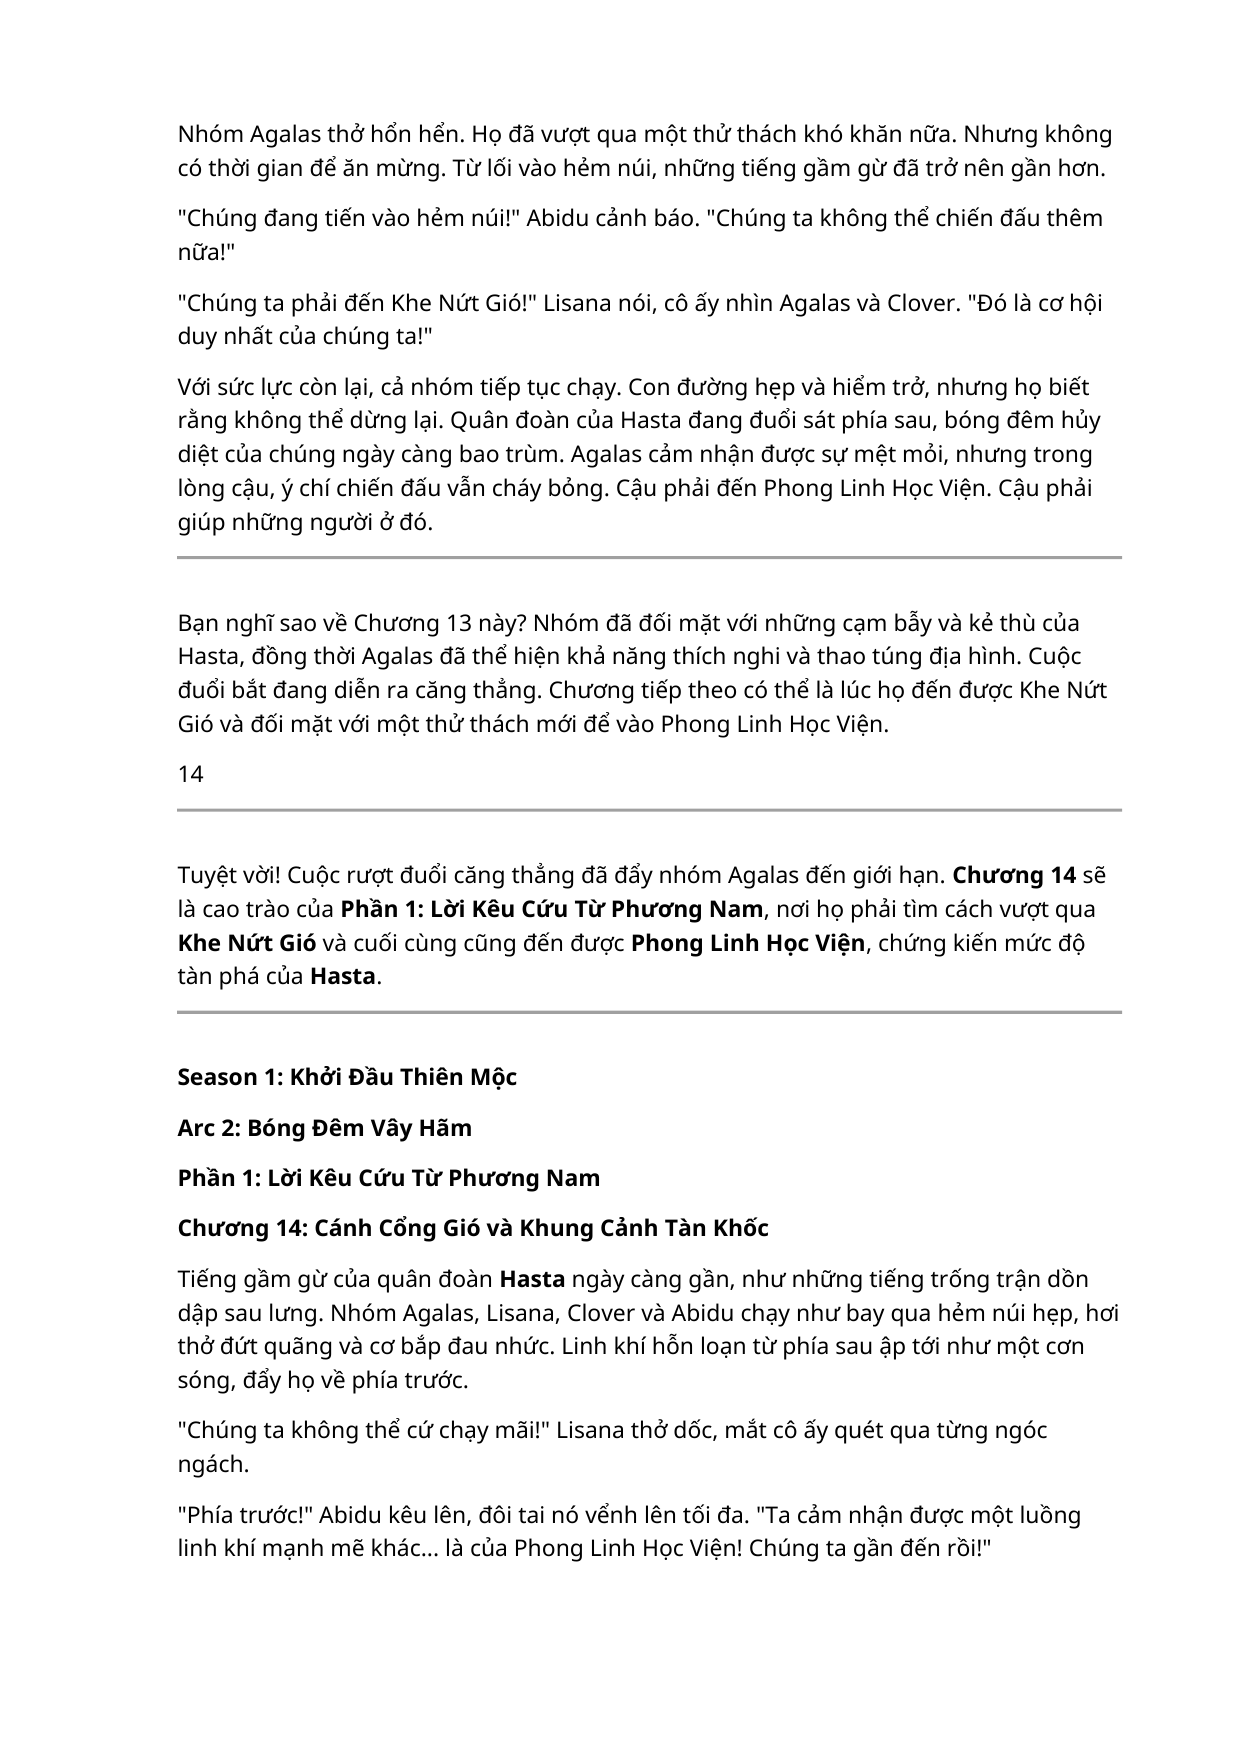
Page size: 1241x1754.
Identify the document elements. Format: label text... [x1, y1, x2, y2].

text "Chúng đang tiến vào hẻm núi!" Abidu cảnh báo. "Chúng ta không thể chiến đấu thêm nữa!" [177, 202, 1122, 267]
text Phần 1: Lời Kêu Cứu Từ Phương Nam [177, 1162, 1122, 1193]
text Tuyệt vời! Cuộc rượt đuổi căng thẳng đã đẩy nhóm Agalas đến giới hạn. Chương 14 sẽ là cao trào của Phần 1: Lời Kêu Cứu Từ Phương Nam, nơi họ phải tìm cách vượt qua Khe Nứt Gió và cuối cùng cũng đến được Phong Linh Học Viện, chứng kiến mức độ tàn phá của Hasta. [177, 859, 1122, 991]
text Arc 2: Bóng Đêm Vây Hãm [177, 1111, 1122, 1143]
text Bạn nghĩ sao về Chương 13 này? Nhóm đã đối mặt với những cạm bẫy và kẻ thù của Hasta, đồng thời Agalas đã thể hiện khả năng thích nghi và thao túng địa hình. Cuộc đuổi bắt đang diễn ra căng thẳng. Chương tiếp theo có thể là lúc họ đến được Khe Nứt Gió và đối mặt với một thử thách mới để vào Phong Linh Học Viện. [177, 606, 1122, 739]
text Tiếng gầm gừ của quân đoàn Hasta ngày càng gần, như những tiếng trống trận dồn dập sau lưng. Nhóm Agalas, Lisana, Clover và Abidu chạy như bay qua hẻm núi hẹp, hơi thở đứt quãng và cơ bắp đau nhức. Linh khí hỗn loạn từ phía sau ập tới như một cơn sóng, đẩy họ về phía trước. [177, 1263, 1122, 1395]
text Season 1: Khởi Đầu Thiên Mộc [177, 1061, 1122, 1092]
text Với sức lực còn lại, cả nhóm tiếp tục chạy. Con đường hẹp và hiểm trở, nhưng họ biết rằng không thể dừng lại. Quân đoàn của Hasta đang đuổi sát phía sau, bóng đêm hủy diệt của chúng ngày càng bao trùm. Agalas cảm nhận được sự mệt mỏi, nhưng trong lòng cậu, ý chí chiến đấu vẫn cháy bỏng. Cậu phải đến Phong Linh Học Viện. Cậu phải giúp những người ở đó. [177, 371, 1122, 537]
text Nhóm Agalas thở hổn hển. Họ đã vượt qua một thử thách khó khăn nữa. Nhưng không có thời gian để ăn mừng. Từ lối vào hẻm núi, những tiếng gầm gừ đã trở nên gần hơn. [177, 118, 1122, 183]
text Chương 14: Cánh Cổng Gió và Khung Cảnh Tàn Khốc [177, 1212, 1122, 1243]
text "Phía trước!" Abidu kêu lên, đôi tai nó vểnh lên tối đa. "Ta cảm nhận được một luồng linh khí mạnh mẽ khác... là của Phong Linh Học Viện! Chúng ta gần đến rồi!" [177, 1498, 1122, 1563]
text "Chúng ta không thể cứ chạy mãi!" Lisana thở dốc, mắt cô ấy quét qua từng ngóc ngách. [177, 1414, 1122, 1479]
text 14 [177, 758, 1122, 789]
text "Chúng ta phải đến Khe Nứt Gió!" Lisana nói, cô ấy nhìn Agalas và Clover. "Đó là cơ hội duy nhất của chúng ta!" [177, 286, 1122, 351]
